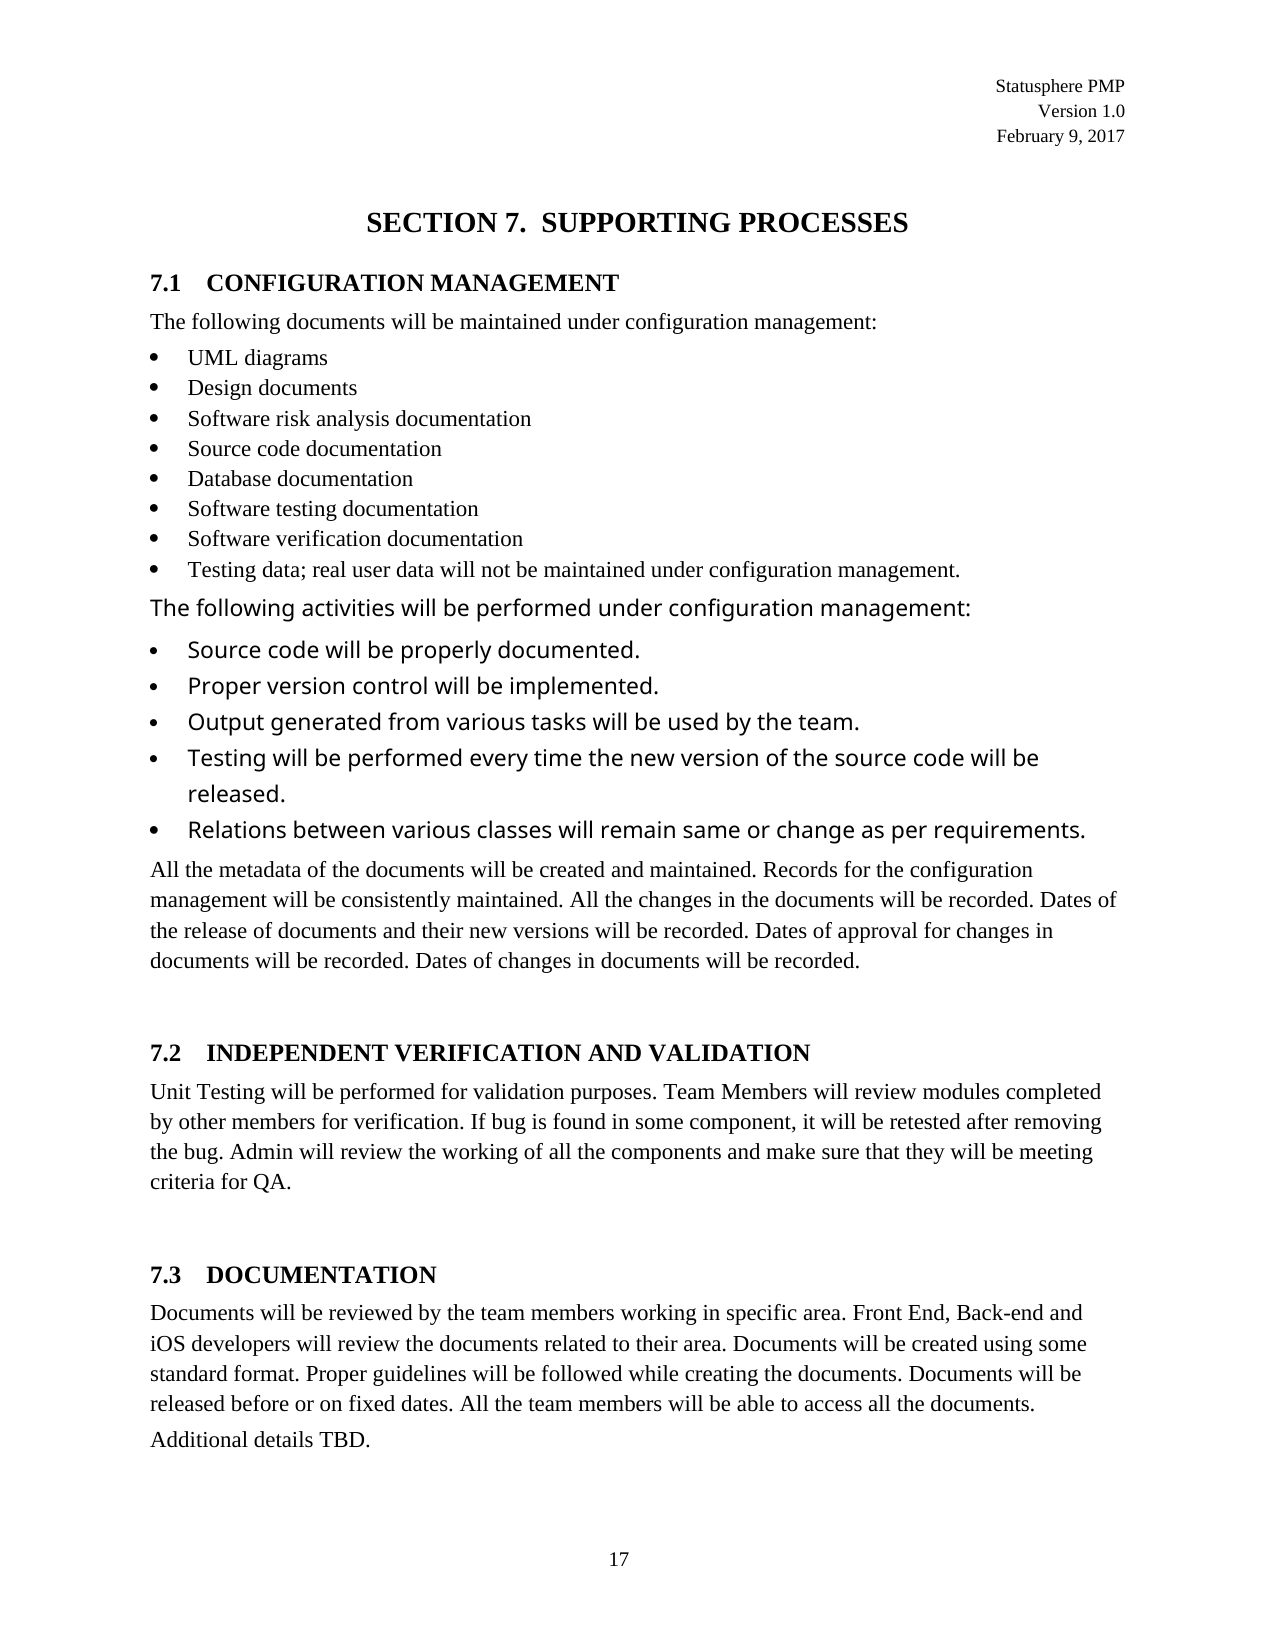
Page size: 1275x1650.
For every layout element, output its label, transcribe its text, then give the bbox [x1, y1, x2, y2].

list Source code documentation [150, 435, 1125, 461]
subtitle SECTION 7. SUPPORTING PROCESSES [150, 205, 1125, 238]
subtitle 7.3 Documentation [150, 1260, 1125, 1289]
text The following documents will be maintained under configuration management: [150, 308, 1125, 334]
list Source code will be properly documented. [150, 634, 1125, 666]
list Relations between various classes will remain same or change as per requirements. [150, 814, 1125, 845]
list Software risk analysis documentation [150, 405, 1125, 431]
list Database documentation [150, 465, 1125, 491]
list Testing data; real user data will not be maintained under configuration management. [150, 556, 1125, 582]
list Output generated from various tasks will be used by the team. [150, 706, 1125, 737]
list Design documents [150, 374, 1125, 401]
subtitle 7.2 Independent Verification and Validation [150, 1038, 1125, 1067]
text The following activities will be performed under configuration management: [150, 592, 1125, 623]
list Software testing documentation [150, 495, 1125, 522]
text Documents will be reviewed by the team members working in specific area. Front End, Back-end and iOS developers will review the documents related to their area. Documents will be created using some standard format. Proper guidelines will be followed while creating the documents. Documents will be released before or on fixed dates. All the team members will be able to access all the documents. [150, 1299, 1125, 1416]
list Testing will be performed every time the new version of the source code will be released. [150, 742, 1125, 809]
text Additional details TBD. [150, 1426, 1125, 1453]
list UML diagrams [150, 344, 1125, 371]
subtitle 7.1 Configuration Management [150, 268, 1125, 297]
text All the metadata of the documents will be created and maintained. Records for the configuration management will be consistently maintained. All the changes in the documents will be recorded. Dates of the release of documents and their new versions will be recorded. Dates of approval for changes in documents will be recorded. Dates of changes in documents will be recorded. [150, 856, 1125, 973]
list Software verification documentation [150, 526, 1125, 552]
list Proper version control will be implemented. [150, 670, 1125, 702]
text Unit Testing will be performed for validation purposes. Team Members will review modules completed by other members for verification. If bug is found in some component, it will be retested after removing the bug. Admin will review the working of all the components and make sure that they will be meeting criteria for QA. [150, 1078, 1125, 1195]
